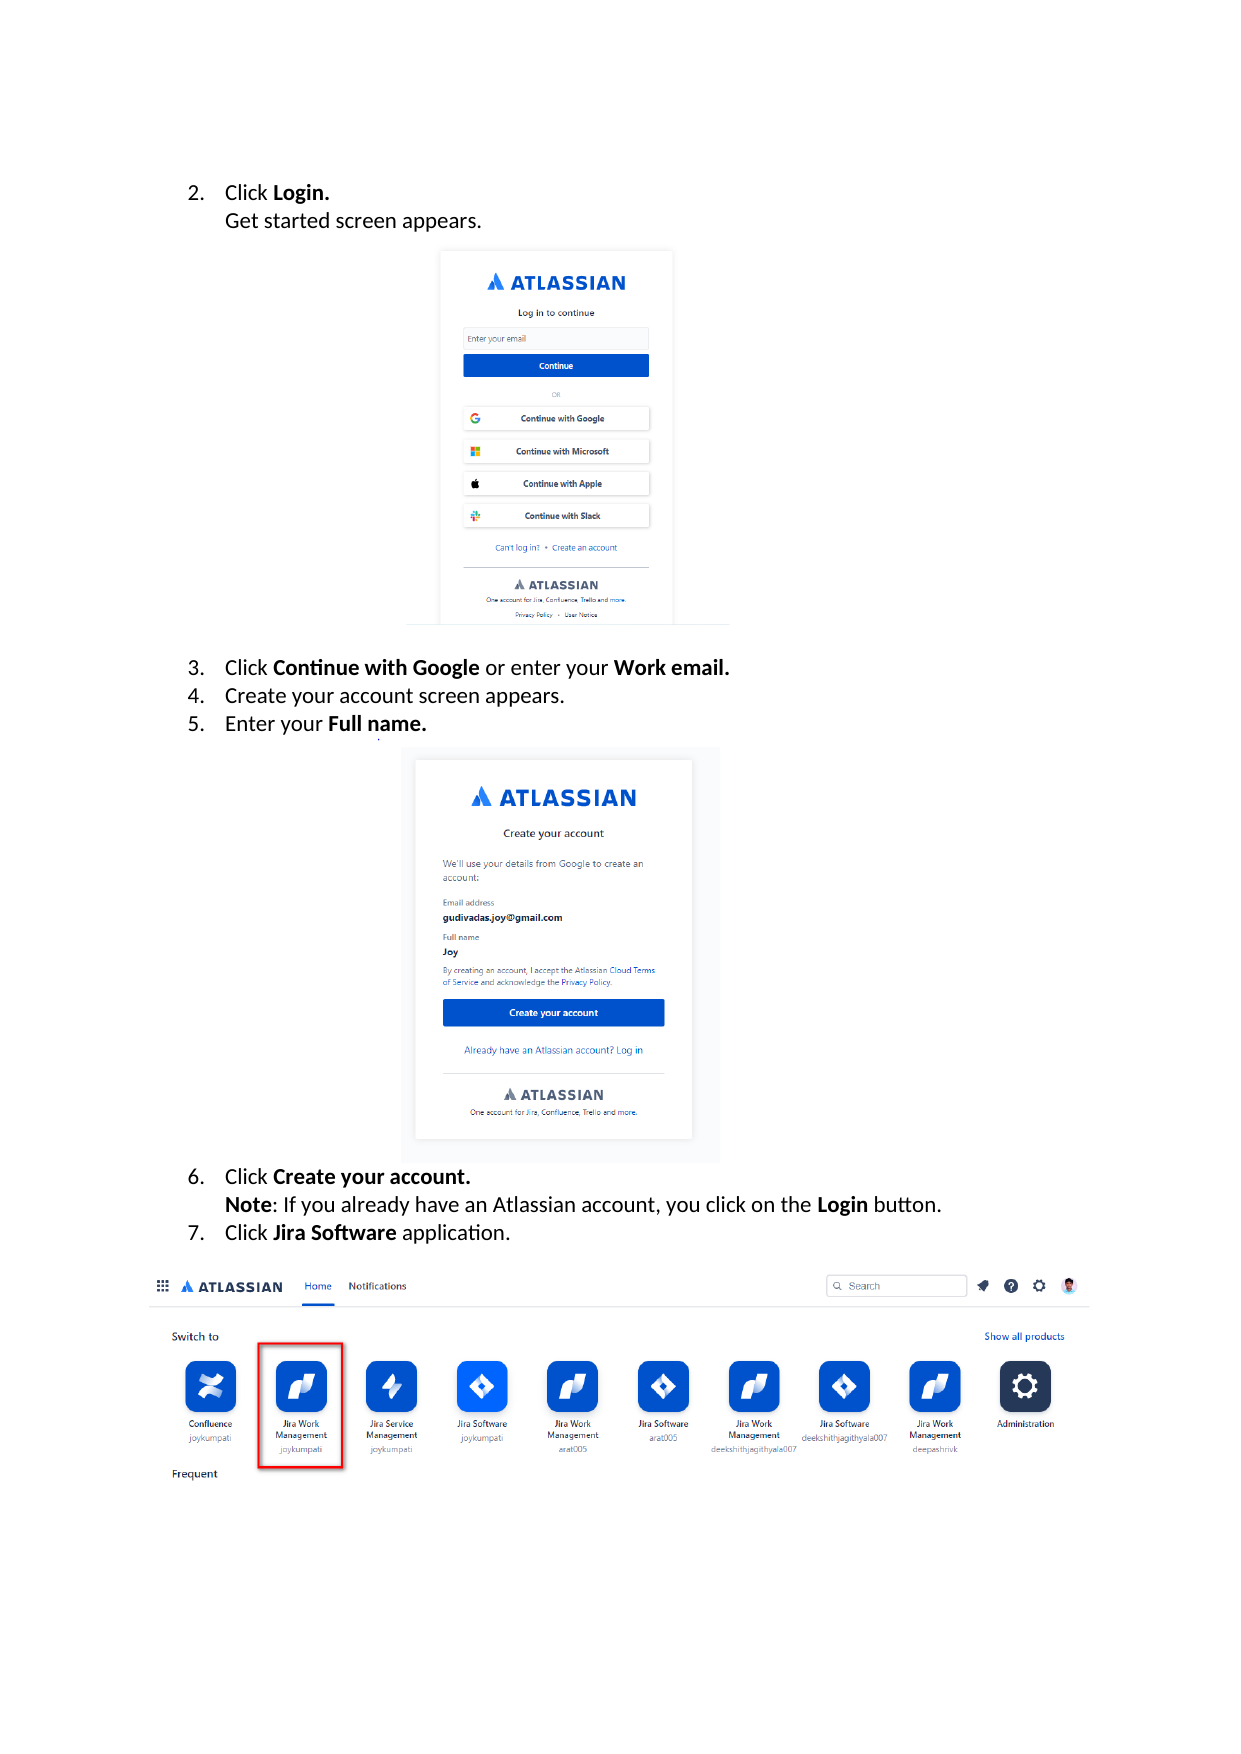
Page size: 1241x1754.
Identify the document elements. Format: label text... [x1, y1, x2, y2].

picture [406, 234, 730, 625]
list Create your account screen appears. [187, 681, 1090, 709]
picture [377, 738, 721, 1163]
picture [149, 1270, 1090, 1485]
list Click Jira Software application. [187, 1218, 1090, 1246]
text Note: If you already have an Atlassian account, you click on the Login button. [225, 1190, 1090, 1218]
list Click Login. [187, 178, 1090, 206]
list Enter your Full name. [187, 709, 1090, 737]
text Get started screen appears. [225, 206, 1090, 234]
list Click Continue with Google or enter your Work email. [187, 653, 1090, 681]
